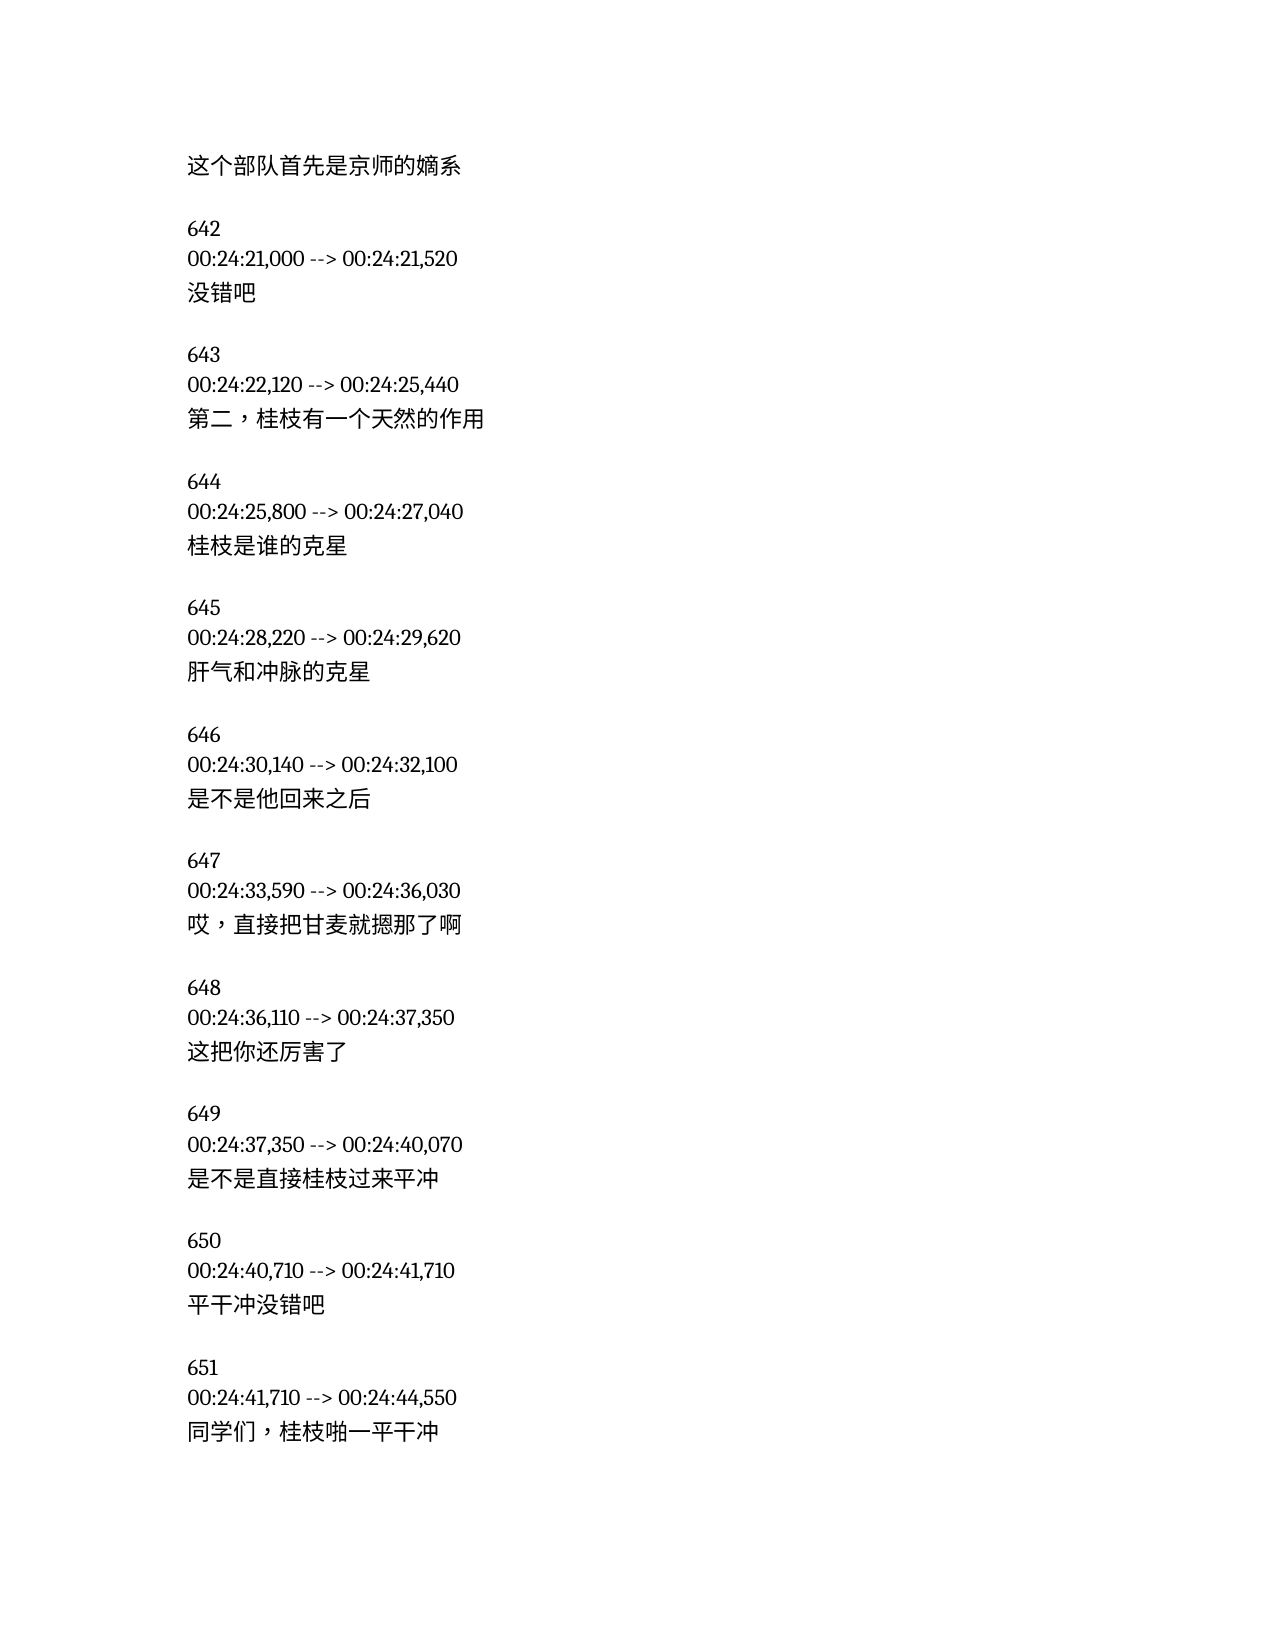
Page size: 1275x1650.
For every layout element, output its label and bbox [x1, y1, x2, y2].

text [187, 150, 1087, 1477]
